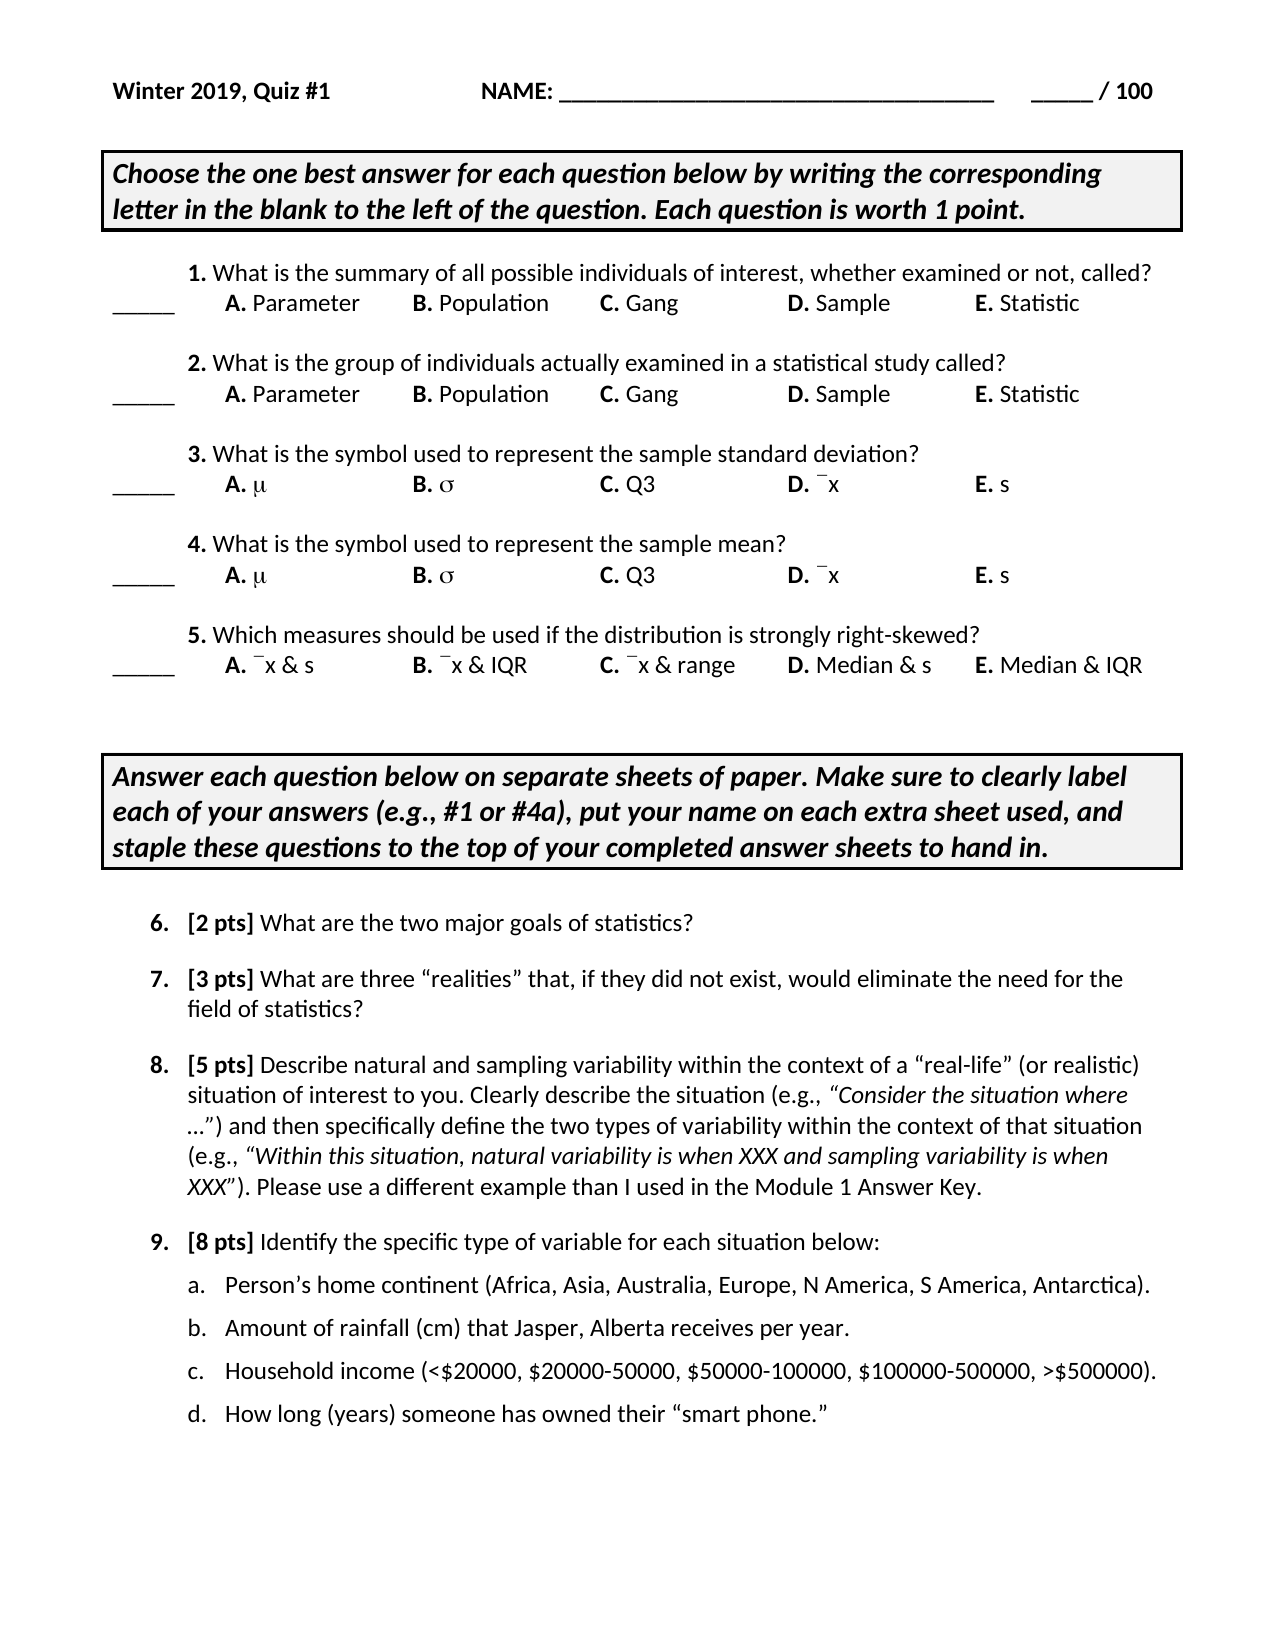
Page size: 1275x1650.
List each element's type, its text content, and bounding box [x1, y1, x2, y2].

text _____ A. Parameter B. Population C. Gang D. Sample E. Statistic [112, 378, 1162, 408]
list 1. What is the summary of all possible individuals of interest, whether examined or not, called? [187, 257, 1162, 287]
list Household income (<$20000, $20000-50000, $50000-100000, $100000-500000, >$500000). [187, 1355, 1162, 1386]
text _____ A.  B.  C. Q3 D. x E. s [112, 468, 1162, 499]
text Answer each question below on separate sheets of paper. Make sure to clearly label each of your answers (e.g., #1 or #4a), put your name on each extra sheet used, and staple these questions to the top of your completed answer sheets to hand in. [104, 756, 1180, 867]
list 3. What is the symbol used to represent the sample standard deviation? [187, 438, 1162, 468]
text Choose the one best answer for each question below by writing the corresponding letter in the blank to the left of the question. Each question is worth 1 point. [104, 153, 1180, 228]
list [8 pts] Identify the specific type of variable for each situation below: [150, 1226, 1162, 1257]
text _____ A. x & s B. x & IQR C. x & range D. Median & s E. Median & IQR [112, 650, 1162, 680]
list How long (years) someone has owned their “smart phone.” [187, 1398, 1162, 1429]
list [3 pts] What are three “realities” that, if they did not exist, would eliminate the need for the field of statistics? [150, 963, 1162, 1024]
list Amount of rainfall (cm) that Jasper, Alberta receives per year. [187, 1312, 1162, 1343]
list [5 pts] Describe natural and sampling variability within the context of a “real-life” (or realistic) situation of interest to you. Clearly describe the situation (e.g., “Consider the situation where …”) and then specifically define the two types of variability within the context of that situation (e.g., “Within this situation, natural variability is when XXX and sampling variability is when XXX”). Please use a different example than I used in the Module 1 Answer Key. [150, 1049, 1162, 1201]
list 4. What is the symbol used to represent the sample mean? [187, 528, 1162, 559]
list [2 pts] What are the two major goals of statistics? [150, 907, 1162, 938]
list 2. What is the group of individuals actually examined in a statistical study called? [187, 347, 1162, 378]
list Person’s home continent (Africa, Asia, Australia, Europe, N America, S America, Antarctica). [187, 1269, 1162, 1300]
text _____ A.  B.  C. Q3 D. x E. s [112, 559, 1162, 589]
text _____ A. Parameter B. Population C. Gang D. Sample E. Statistic [112, 287, 1162, 318]
list 5. Which measures should be used if the distribution is strongly right-skewed? [187, 619, 1162, 650]
